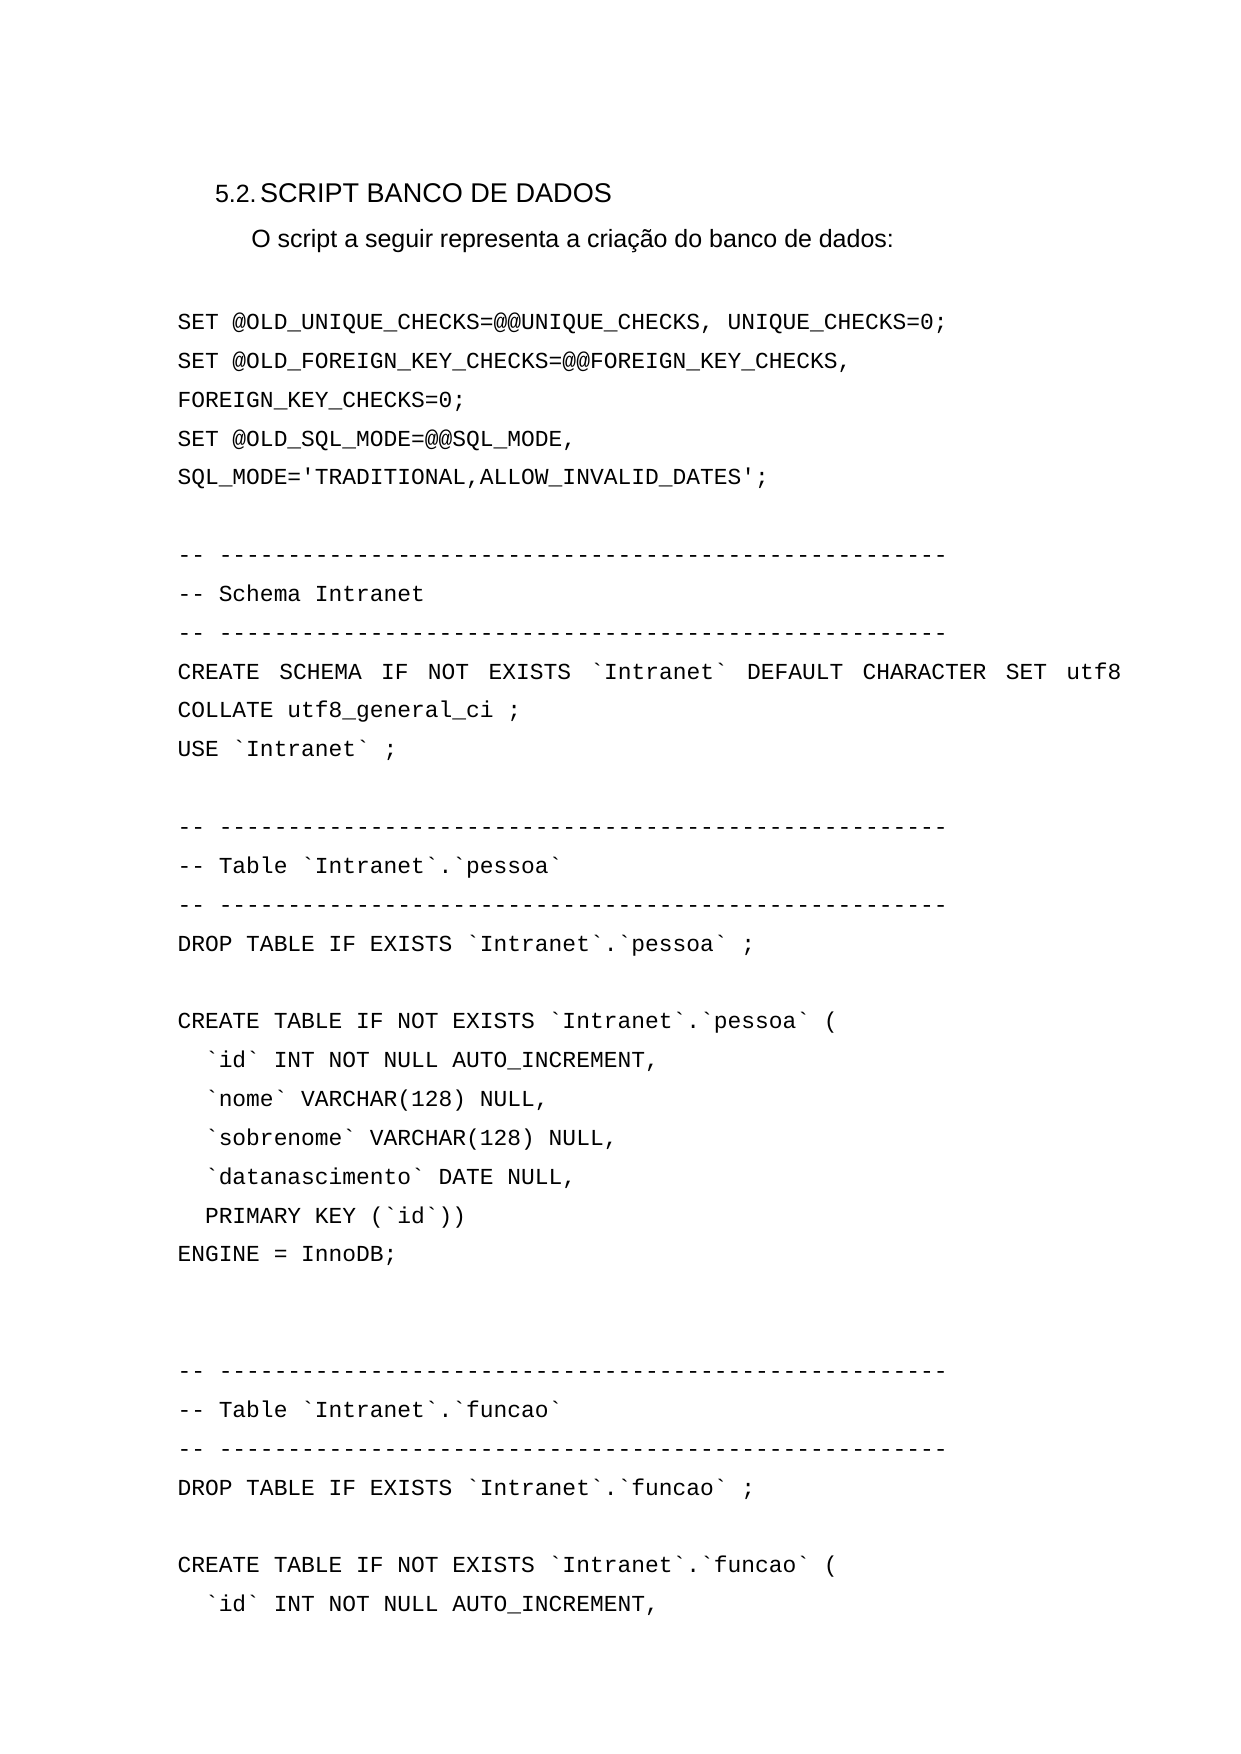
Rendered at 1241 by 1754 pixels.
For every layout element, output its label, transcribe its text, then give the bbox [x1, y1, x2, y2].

text -- ----------------------------------------------------- [177, 1437, 1122, 1463]
text -- Schema Intranet [177, 582, 1122, 608]
subtitle SCRIPT BANCO DE DADOS [215, 177, 1122, 208]
text `id` INT NOT NULL AUTO_INCREMENT, [177, 1048, 1122, 1074]
text DROP TABLE IF EXISTS `Intranet`.`funcao` ; [177, 1476, 1122, 1502]
text DROP TABLE IF EXISTS `Intranet`.`pessoa` ; [177, 932, 1122, 958]
text `sobrenome` VARCHAR(128) NULL, [177, 1126, 1122, 1152]
text SET @OLD_FOREIGN_KEY_CHECKS=@@FOREIGN_KEY_CHECKS, FOREIGN_KEY_CHECKS=0; [177, 349, 1122, 414]
text `nome` VARCHAR(128) NULL, [177, 1087, 1122, 1113]
text USE `Intranet` ; [177, 738, 1122, 764]
text PRIMARY KEY (`id`)) [177, 1204, 1122, 1230]
text -- Table `Intranet`.`pessoa` [177, 854, 1122, 880]
text -- Table `Intranet`.`funcao` [177, 1398, 1122, 1424]
text -- ----------------------------------------------------- [177, 543, 1122, 569]
text -- ----------------------------------------------------- [177, 621, 1122, 647]
text -- ----------------------------------------------------- [177, 1359, 1122, 1385]
text CREATE TABLE IF NOT EXISTS `Intranet`.`pessoa` ( [177, 1010, 1122, 1036]
text CREATE SCHEMA IF NOT EXISTS `Intranet` DEFAULT CHARACTER SET utf8 COLLATE utf8_general_ci ; [177, 660, 1122, 725]
text ENGINE = InnoDB; [177, 1243, 1122, 1269]
text SET @OLD_SQL_MODE=@@SQL_MODE, SQL_MODE='TRADITIONAL,ALLOW_INVALID_DATES'; [177, 427, 1122, 492]
text O script a seguir representa a criação do banco de dados: [177, 224, 1122, 253]
text SET @OLD_UNIQUE_CHECKS=@@UNIQUE_CHECKS, UNIQUE_CHECKS=0; [177, 310, 1122, 336]
text -- ----------------------------------------------------- [177, 893, 1122, 919]
text `datanascimento` DATE NULL, [177, 1165, 1122, 1191]
text `id` INT NOT NULL AUTO_INCREMENT, [177, 1592, 1122, 1618]
text CREATE TABLE IF NOT EXISTS `Intranet`.`funcao` ( [177, 1554, 1122, 1579]
text -- ----------------------------------------------------- [177, 815, 1122, 841]
